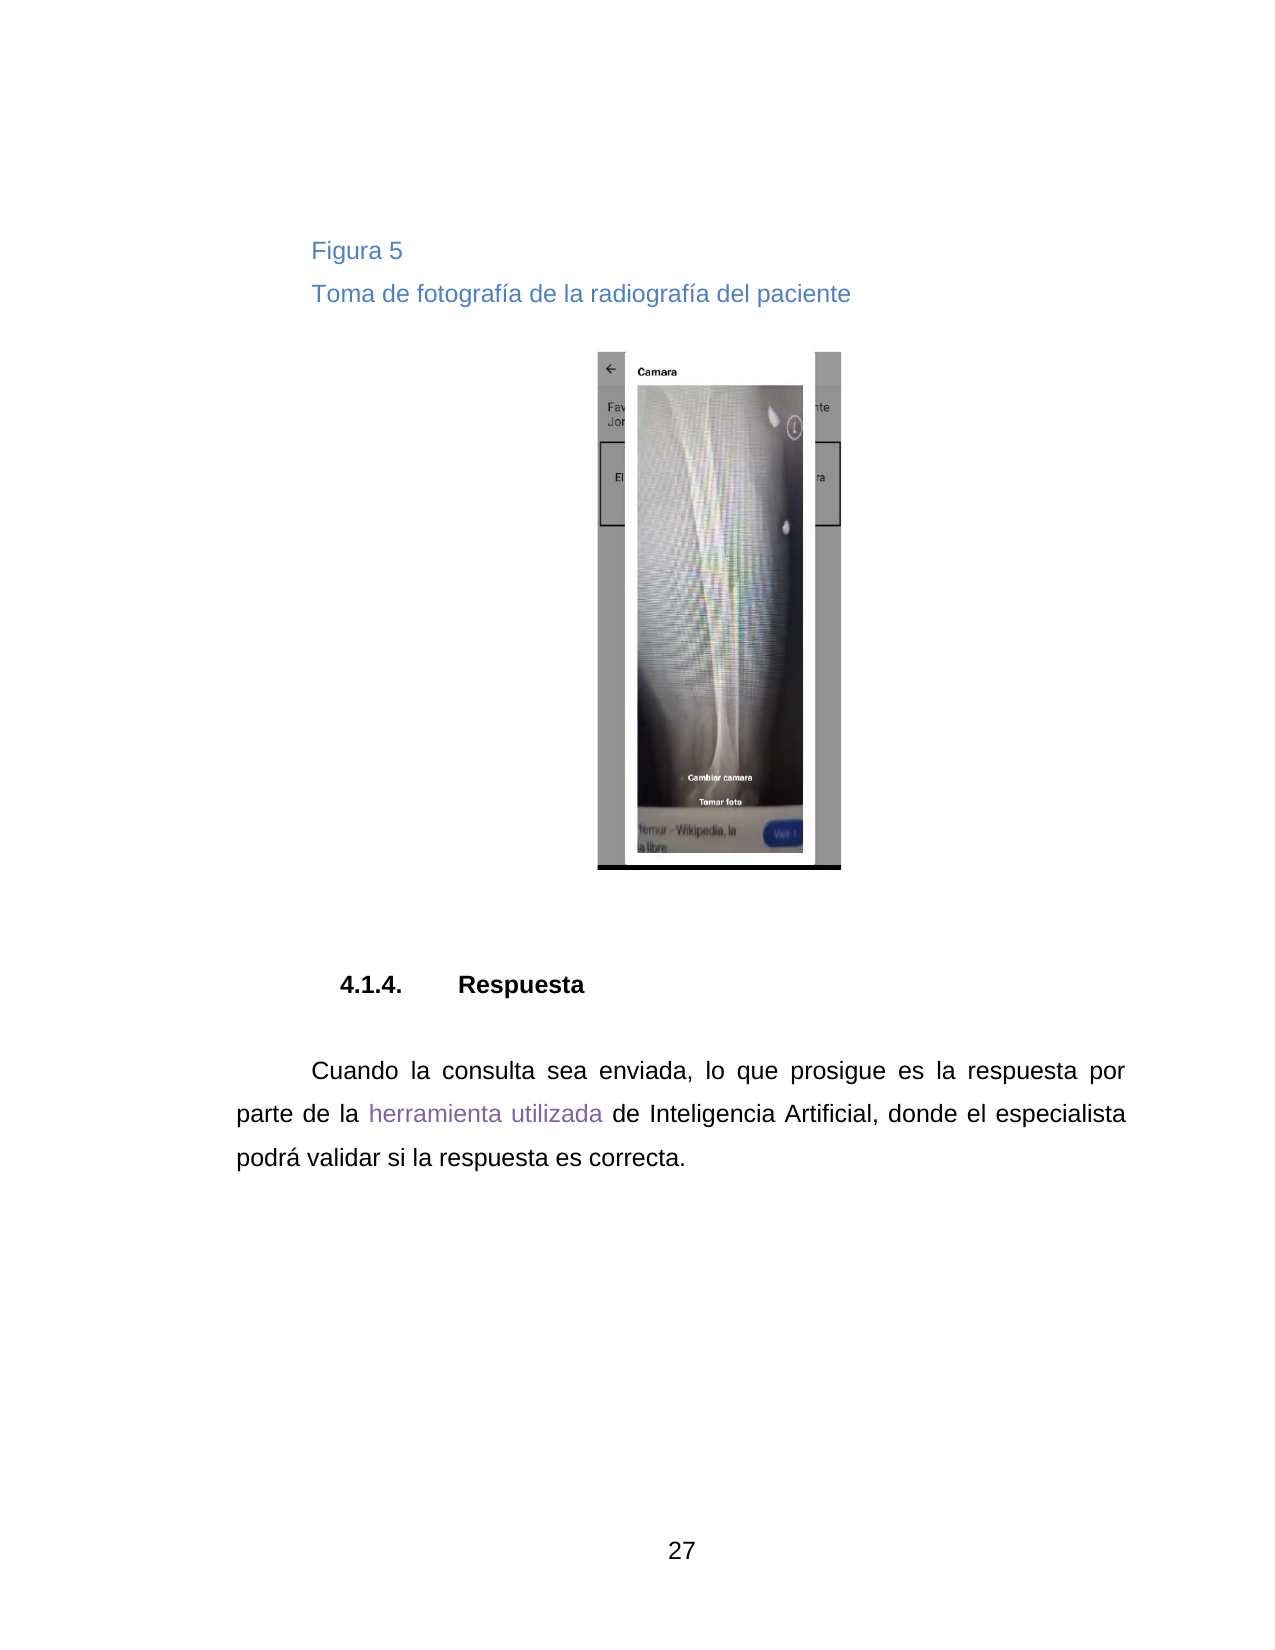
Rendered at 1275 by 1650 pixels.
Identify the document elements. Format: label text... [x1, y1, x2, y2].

text Cuando la consulta sea enviada, lo que prosigue es la respuesta por parte de la herramienta utilizada de Inteligencia Artificial, donde el especialista podrá validar si la respuesta es correcta. [236, 1056, 1127, 1171]
text Figura 5 [236, 236, 1127, 265]
picture [597, 322, 842, 870]
text Respuesta [340, 970, 1127, 999]
text Toma de fotografía de la radiografía del paciente [236, 279, 1127, 308]
